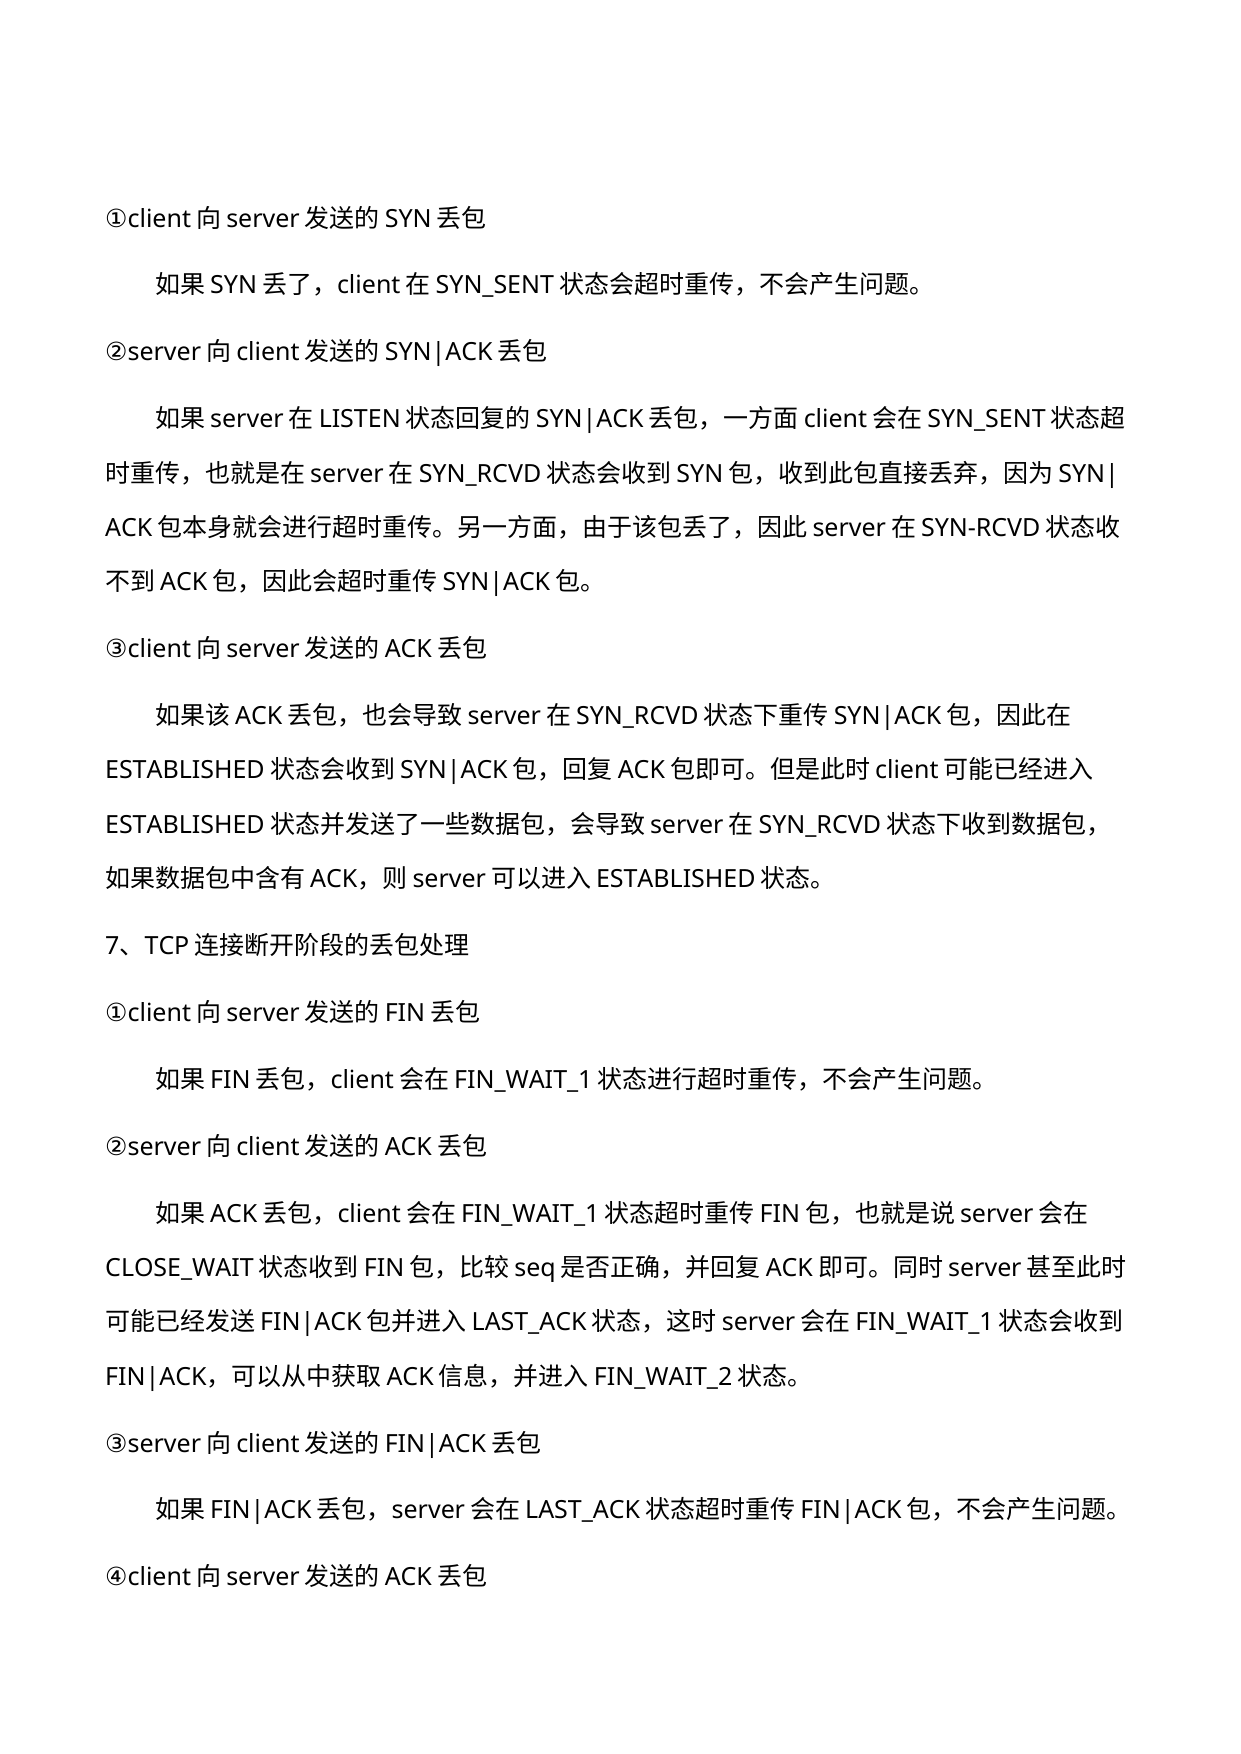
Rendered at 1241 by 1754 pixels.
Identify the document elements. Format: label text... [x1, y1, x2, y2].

text ①client向server发送的FIN丢包 [105, 992, 1135, 1029]
text 如果该ACK丢包，也会导致server在SYN_RCVD状态下重传SYN|ACK包，因此在ESTABLISHED状态会收到SYN|ACK包，回复ACK包即可。但是此时client可能已经进入ESTABLISHED状态并发送了一些数据包，会导致server在SYN_RCVD状态下收到数据包，如果数据包中含有ACK，则server可以进入ESTABLISHED状态。 [105, 696, 1135, 895]
text ①client向server发送的SYN丢包 [105, 198, 1135, 234]
text ②server向client发送的ACK丢包 [105, 1126, 1135, 1162]
text 如果ACK丢包，client会在FIN_WAIT_1状态超时重传FIN包，也就是说server会在CLOSE_WAIT状态收到FIN包，比较seq是否正确，并回复ACK即可。同时server甚至此时可能已经发送FIN|ACK包并进入LAST_ACK状态，这时server会在FIN_WAIT_1状态会收到FIN|ACK，可以从中获取ACK信息，并进入FIN_WAIT_2状态。 [105, 1193, 1135, 1392]
text 如果FIN|ACK丢包，server会在LAST_ACK状态超时重传FIN|ACK包，不会产生问题。 [105, 1490, 1135, 1526]
text 7、TCP连接断开阶段的丢包处理 [105, 926, 1135, 962]
text ③server向client发送的FIN|ACK丢包 [105, 1423, 1135, 1459]
text ④client向server发送的ACK丢包 [105, 1557, 1135, 1593]
text ②server向client发送的SYN|ACK丢包 [105, 332, 1135, 368]
text 如果server在LISTEN状态回复的SYN|ACK丢包，一方面client会在SYN_SENT状态超时重传，也就是在server在SYN_RCVD状态会收到SYN包，收到此包直接丢弃，因为SYN|ACK包本身就会进行超时重传。另一方面，由于该包丢了，因此server在SYN-RCVD状态收不到ACK包，因此会超时重传SYN|ACK包。 [105, 399, 1135, 598]
text ③client向server发送的ACK丢包 [105, 629, 1135, 665]
text 如果SYN丢了，client在SYN_SENT状态会超时重传，不会产生问题。 [105, 265, 1135, 301]
text 如果FIN丢包，client会在FIN_WAIT_1状态进行超时重传，不会产生问题。 [105, 1059, 1135, 1096]
